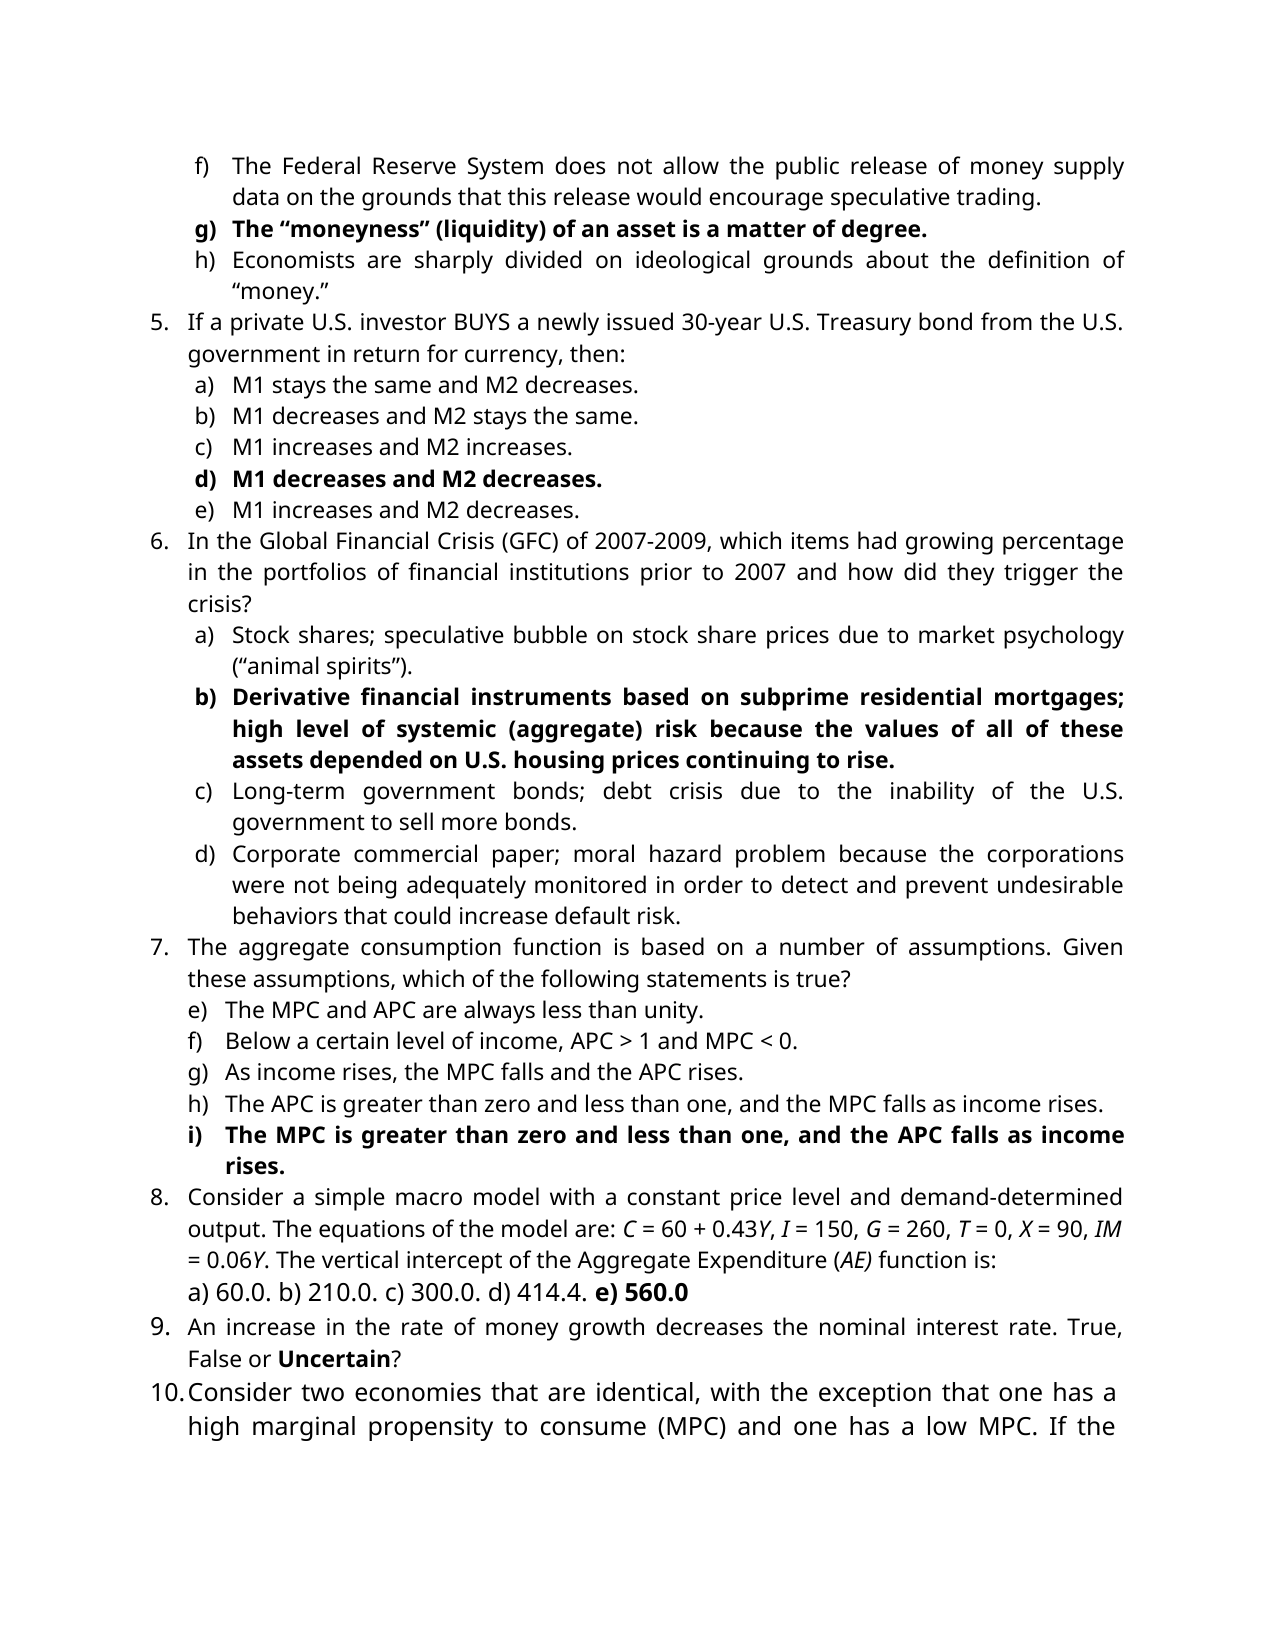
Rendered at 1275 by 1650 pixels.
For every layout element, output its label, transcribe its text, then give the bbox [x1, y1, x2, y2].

list The aggregate consumption function is based on a number of assumptions. Given these assumptions, which of the following statements is true? [150, 931, 1125, 994]
list Derivative financial instruments based on subprime residential mortgages; high level of systemic (aggregate) risk because the values of all of these assets depended on U.S. housing prices continuing to rise. [194, 681, 1125, 775]
list An increase in the rate of money growth decreases the nominal interest rate. True, False or Uncertain? [150, 1309, 1125, 1374]
list M1 increases and M2 increases. [194, 431, 1125, 462]
list The Federal Reserve System does not allow the public release of money supply data on the grounds that this release would encourage speculative trading. [194, 150, 1125, 212]
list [150, 1374, 1118, 1442]
list M1 stays the same and M2 decreases. [194, 369, 1125, 400]
list The “moneyness” (liquidity) of an asset is a matter of degree. [194, 212, 1125, 244]
list Corporate commercial paper; moral hazard problem because the corporations were not being adequately monitored in order to detect and prevent undesirable behaviors that could increase default risk. [194, 837, 1125, 931]
list In the Global Financial Crisis (GFC) of 2007-2009, which items had growing percentage in the portfolios of financial institutions prior to 2007 and how did they trigger the crisis? [150, 525, 1125, 619]
list The MPC is greater than zero and less than one, and the APC falls as income rises. [187, 1119, 1125, 1181]
list If a private U.S. investor BUYS a newly issued 30-year U.S. Treasury bond from the U.S. government in return for currency, then: [150, 306, 1125, 369]
list Stock shares; speculative bubble on stock share prices due to market psychology (“animal spirits”). [194, 619, 1125, 681]
list The APC is greater than zero and less than one, and the MPC falls as income rises. [187, 1087, 1125, 1119]
list The MPC and APC are always less than unity. [187, 994, 1125, 1025]
text a) 60.0. b) 210.0. c) 300.0. d) 414.4. e) 560.0 [150, 1275, 1125, 1309]
list Consider a simple macro model with a constant price level and demand-determined output. The equations of the model are: C = 60 + 0.43Y, I = 150, G = 260, T = 0, X = 90, IM = 0.06Y. The vertical intercept of the Aggregate Expenditure (AE) function is: [150, 1181, 1125, 1275]
list M1 decreases and M2 decreases. [194, 462, 1125, 494]
list M1 increases and M2 decreases. [194, 494, 1125, 525]
list Long-term government bonds; debt crisis due to the inability of the U.S. government to sell more bonds. [194, 775, 1125, 837]
list M1 decreases and M2 stays the same. [194, 400, 1125, 431]
list Economists are sharply divided on ideological grounds about the definition of “money.” [194, 244, 1125, 306]
list As income rises, the MPC falls and the APC rises. [187, 1056, 1125, 1087]
list Below a certain level of income, APC > 1 and MPC < 0. [187, 1025, 1125, 1056]
